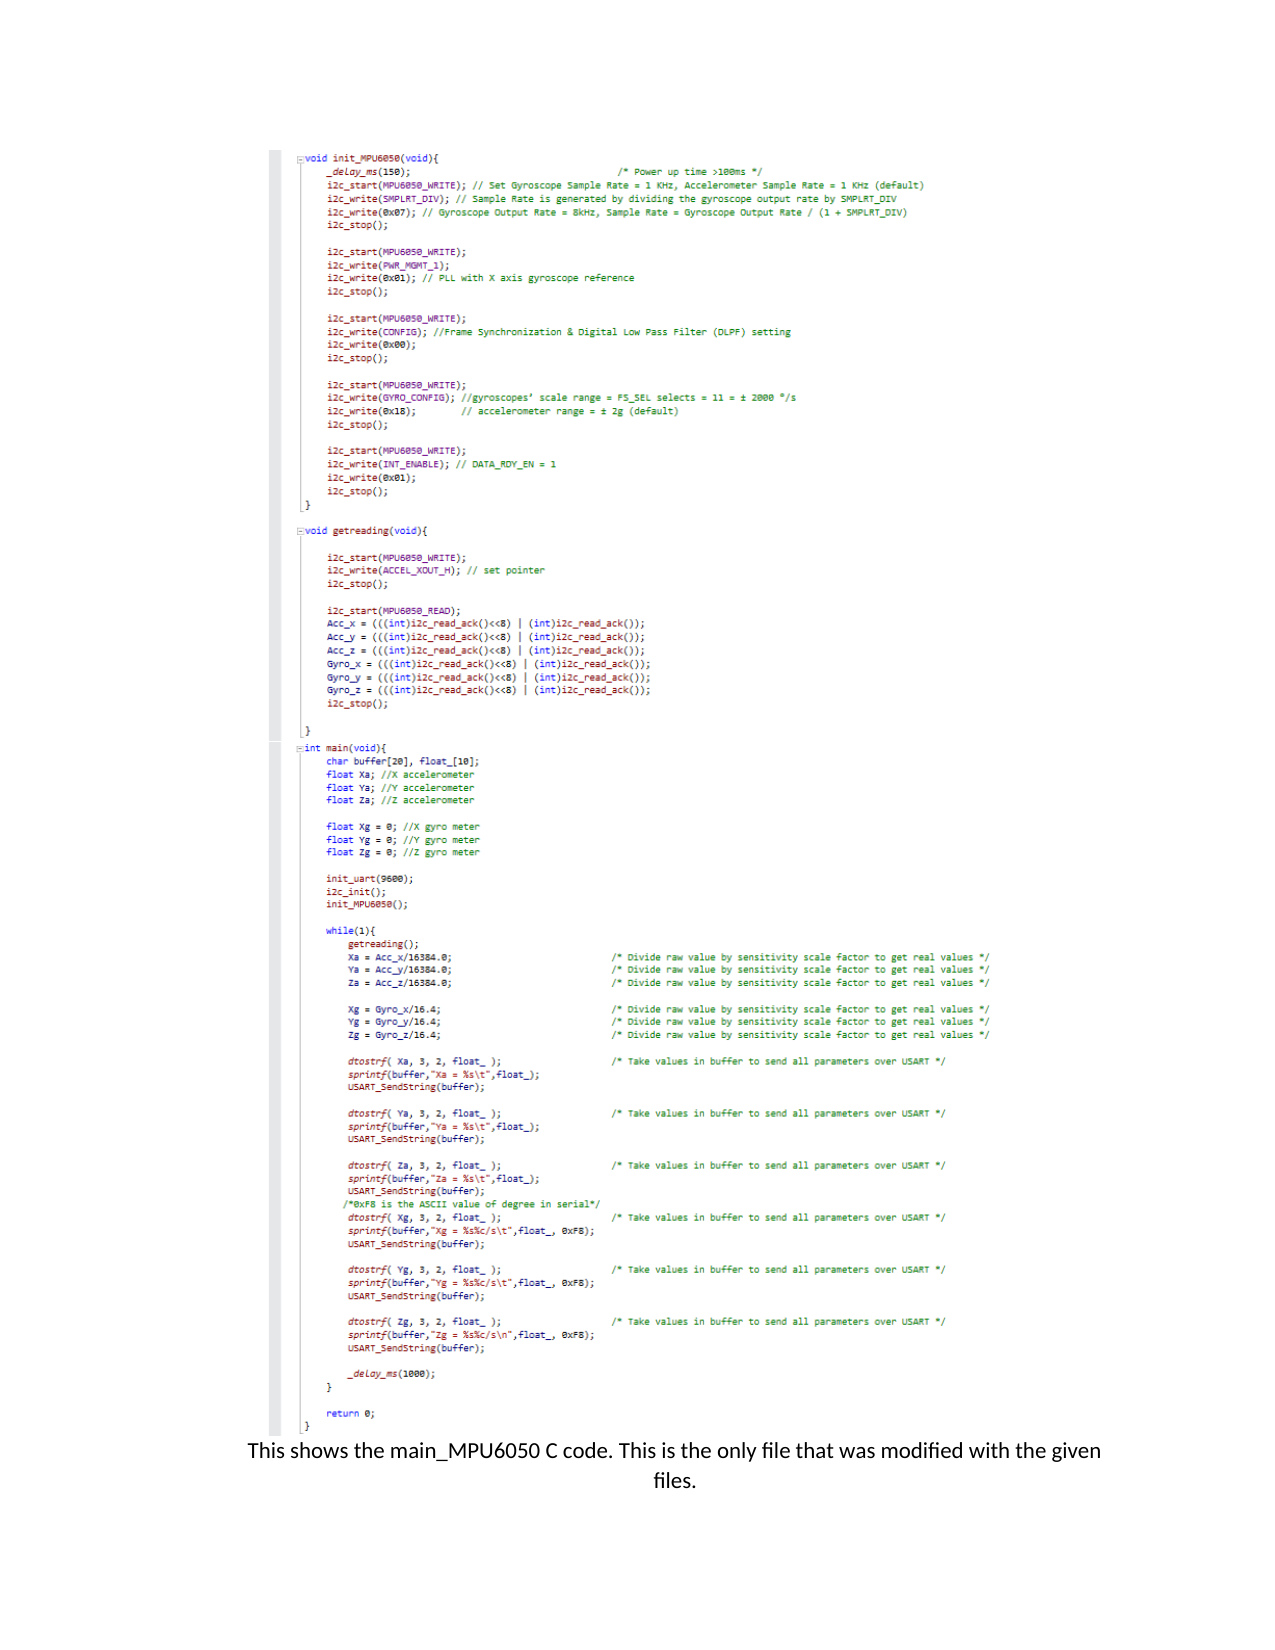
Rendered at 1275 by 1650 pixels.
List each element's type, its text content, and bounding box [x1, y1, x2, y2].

picture [268, 150, 929, 741]
picture [268, 742, 993, 1436]
